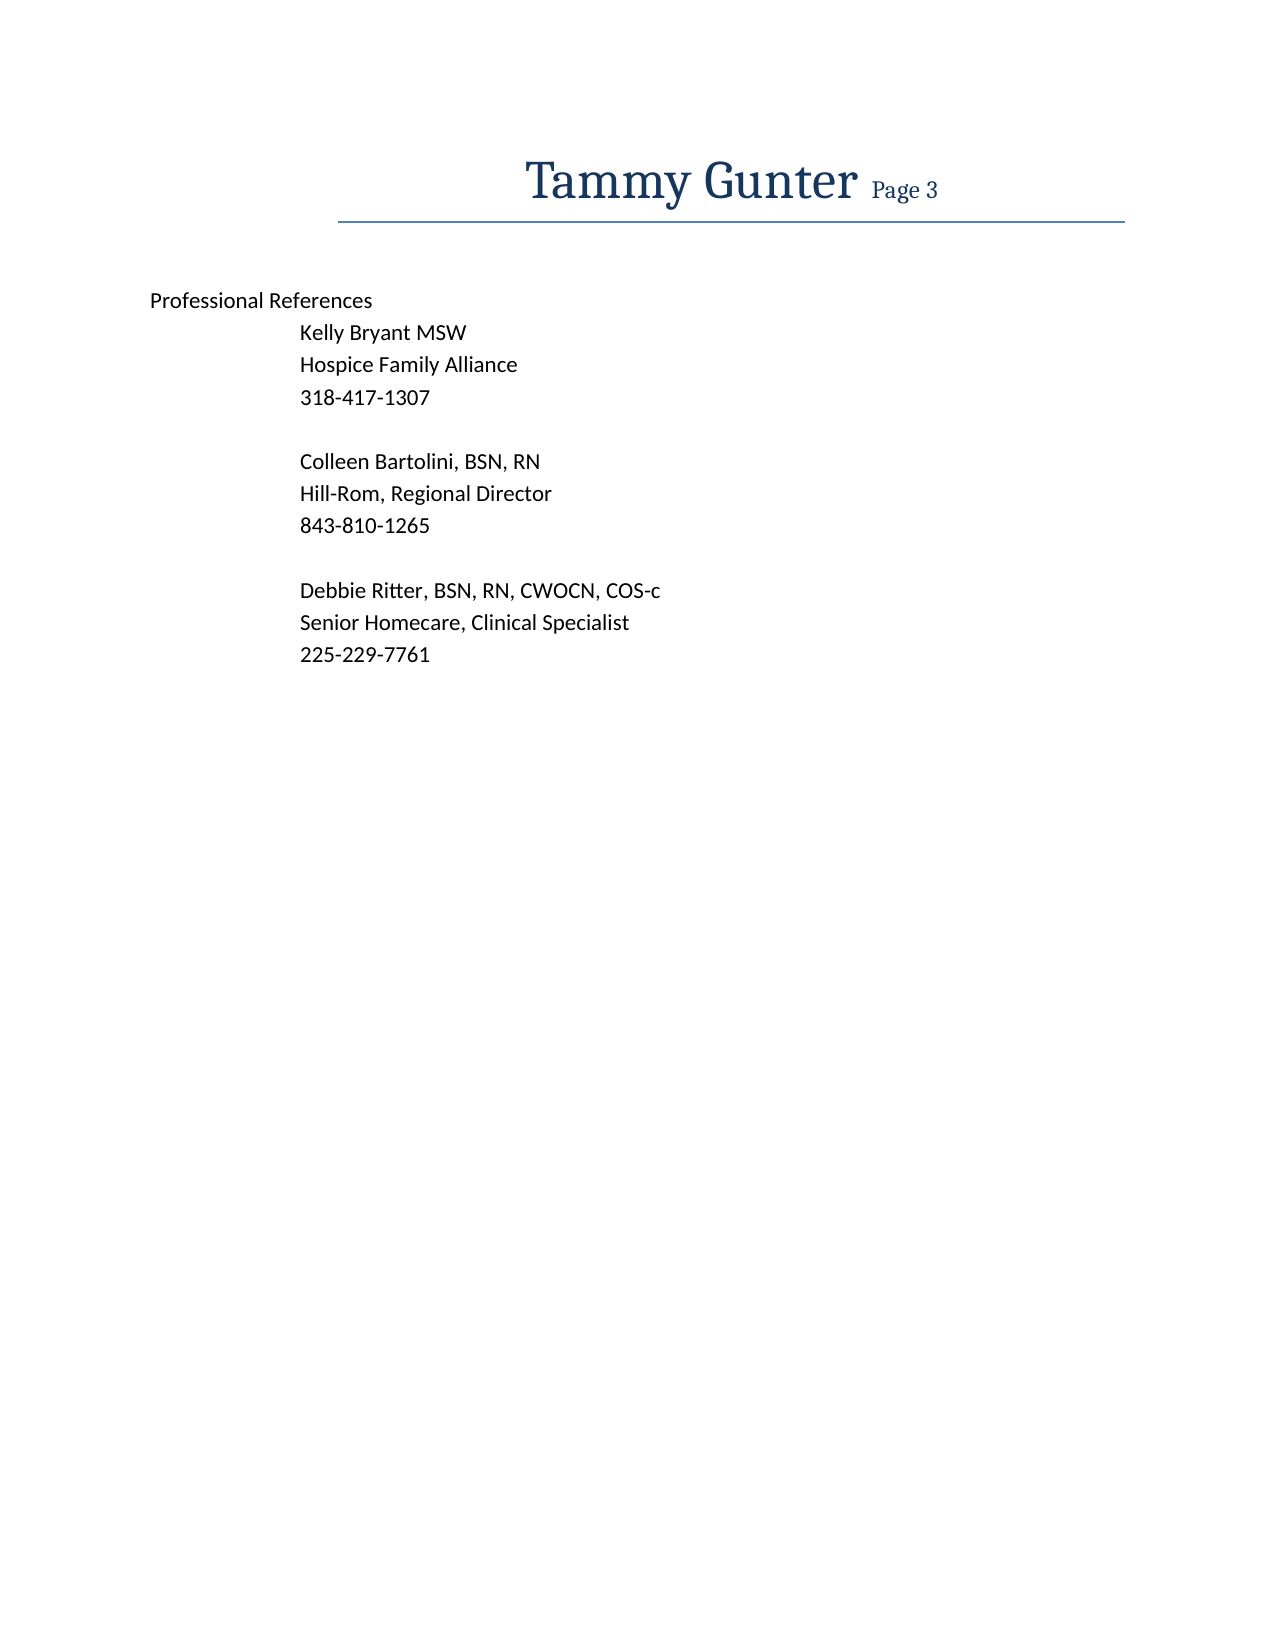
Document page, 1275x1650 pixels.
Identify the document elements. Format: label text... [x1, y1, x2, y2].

list 225-229-7761 [300, 640, 1125, 668]
list 318-417-1307 [300, 383, 1125, 411]
list Colleen Bartolini, BSN, RN [300, 447, 1125, 475]
list 843-810-1265 [300, 511, 1125, 539]
text Professional References [150, 286, 1125, 314]
list Senior Homecare, Clinical Specialist [300, 608, 1125, 636]
title Tammy Gunter Page 3 [337, 150, 1125, 223]
list Debbie Ritter, BSN, RN, CWOCN, COS-c [300, 576, 1125, 604]
list Kelly Bryant MSW [300, 318, 1125, 346]
list Hill-Rom, Regional Director [300, 479, 1125, 507]
list Hospice Family Alliance [300, 351, 1125, 378]
